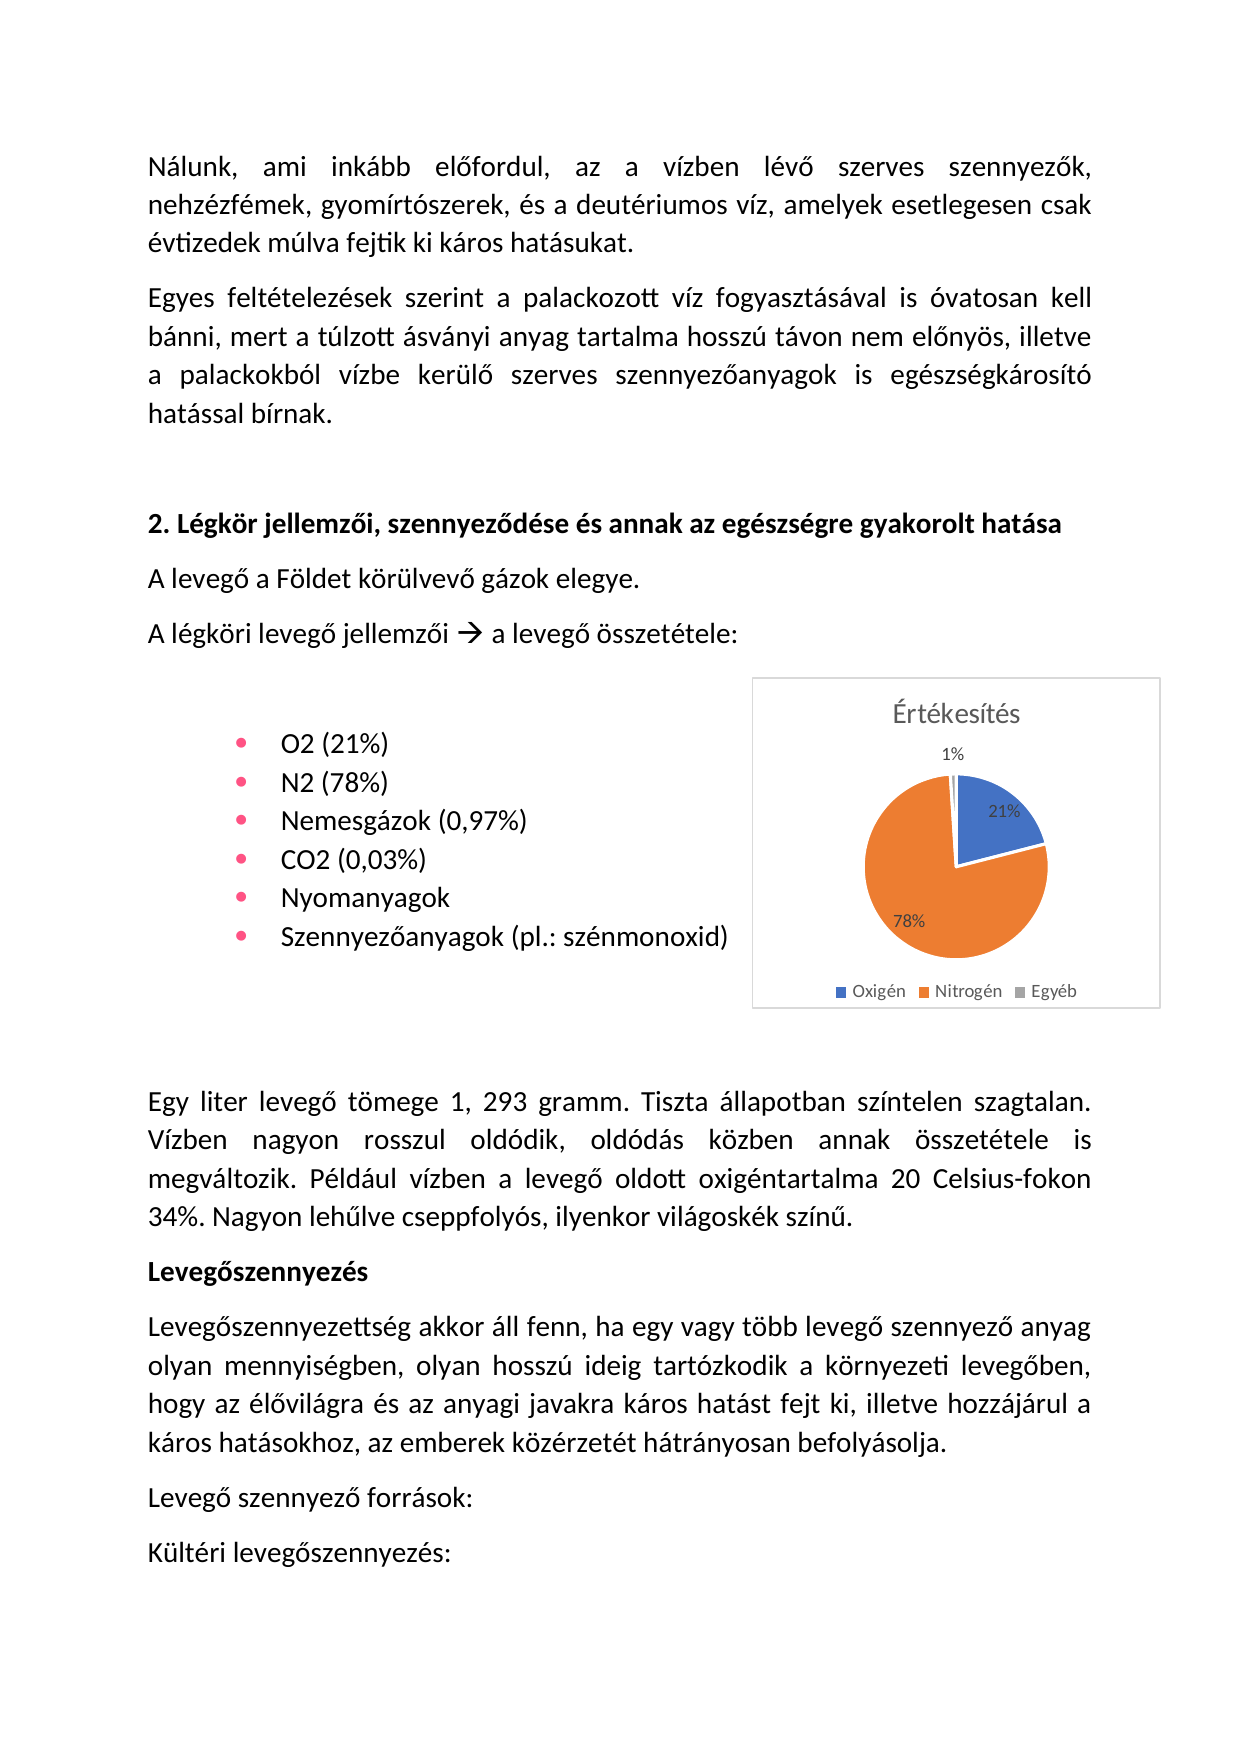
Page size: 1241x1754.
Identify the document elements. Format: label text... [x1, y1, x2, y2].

text Egy liter levegő tömege 1, 293 gramm. Tiszta állapotban színtelen szagtalan. Vízben nagyon rosszul oldódik, oldódás közben annak összetétele is megváltozik. Például vízben a levegő oldott oxigéntartalma 20 Celsius-fokon 34%. Nagyon lehűlve cseppfolyós, ilyenkor világoskék színű. [148, 1083, 1093, 1234]
text A levegő a Földet körülvevő gázok elegye. [148, 560, 1093, 596]
text Levegőszennyezés [148, 1253, 1093, 1289]
text Levegőszennyezettség akkor áll fenn, ha egy vagy több levegő szennyező anyag olyan mennyiségben, olyan hosszú ideig tartózkodik a környezeti levegőben, hogy az élővilágra és az anyagi javakra káros hatást fejt ki, illetve hozzájárul a káros hatásokhoz, az emberek közérzetét hátrányosan befolyásolja. [148, 1308, 1093, 1459]
text A légköri levegő jellemzői a levegő összetétele: [148, 615, 1093, 651]
text 2. Légkör jellemzői, szennyeződése és annak az egészségre gyakorolt hatása [148, 505, 1093, 541]
text Egyes feltételezések szerint a palackozott víz fogyasztásával is óvatosan kell bánni, mert a túlzott ásványi anyag tartalma hosszú távon nem előnyös, illetve a palackokból vízbe kerülő szerves szennyezőanyagok is egészségkárosító hatással bírnak. [148, 279, 1093, 431]
list O2 (21%) [236, 726, 752, 761]
list CO2 (0,03%) [236, 841, 752, 876]
text Nálunk, ami inkább előfordul, az a vízben lévő szerves szennyezők, nehzézfémek, gyomírtószerek, és a deutériumos víz, amelyek esetlegesen csak évtizedek múlva fejtik ki káros hatásukat. [148, 148, 1093, 260]
text Levegő szennyező források: [148, 1479, 1093, 1514]
list N2 (78%) [236, 764, 752, 799]
text Kültéri levegőszennyezés: [148, 1534, 1093, 1570]
list Nyomanyagok [236, 879, 752, 915]
list Szennyezőanyagok (pl.: szénmonoxid) [236, 918, 752, 953]
list Nemesgázok (0,97%) [236, 802, 752, 838]
